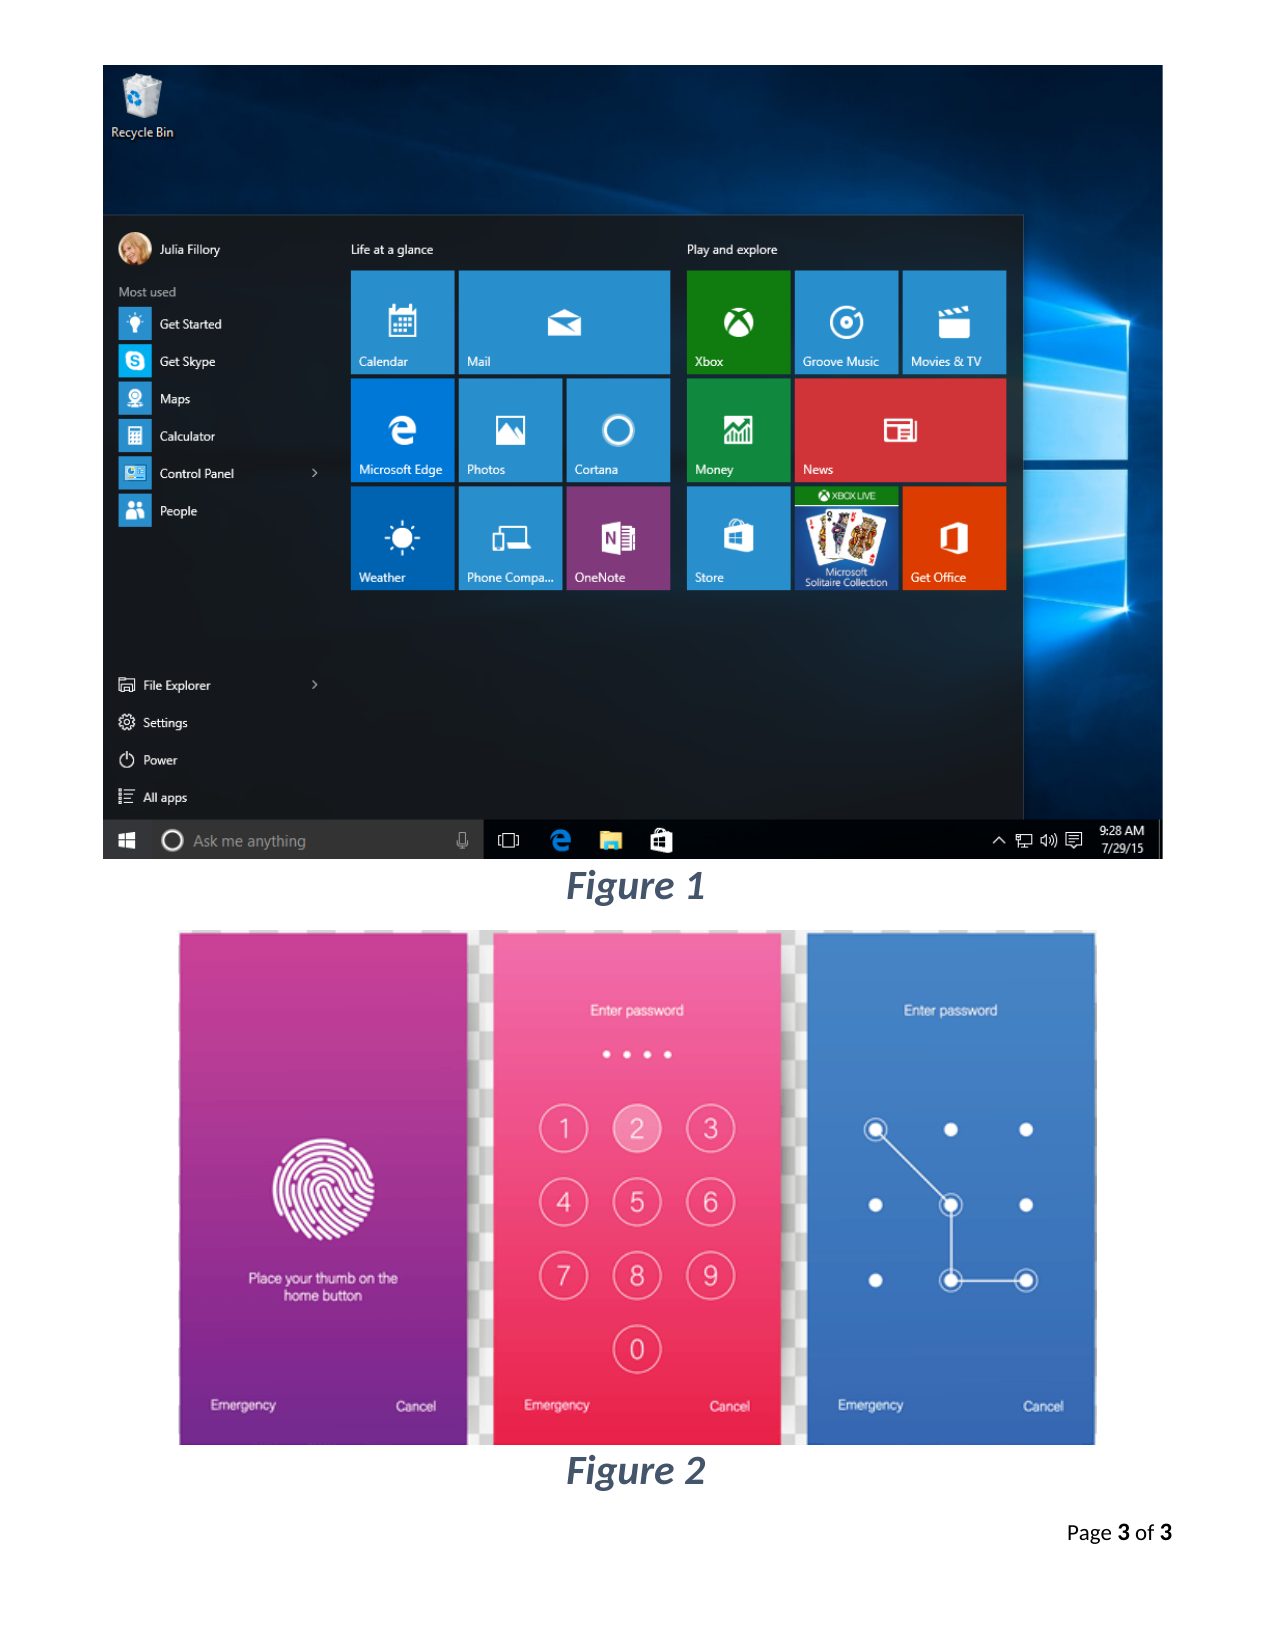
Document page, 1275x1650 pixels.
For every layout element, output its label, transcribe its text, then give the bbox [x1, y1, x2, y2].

picture [178, 930, 1097, 1445]
text Figure 2 [103, 1444, 1172, 1495]
text Figure 1 [103, 859, 1172, 909]
picture [103, 65, 1163, 859]
